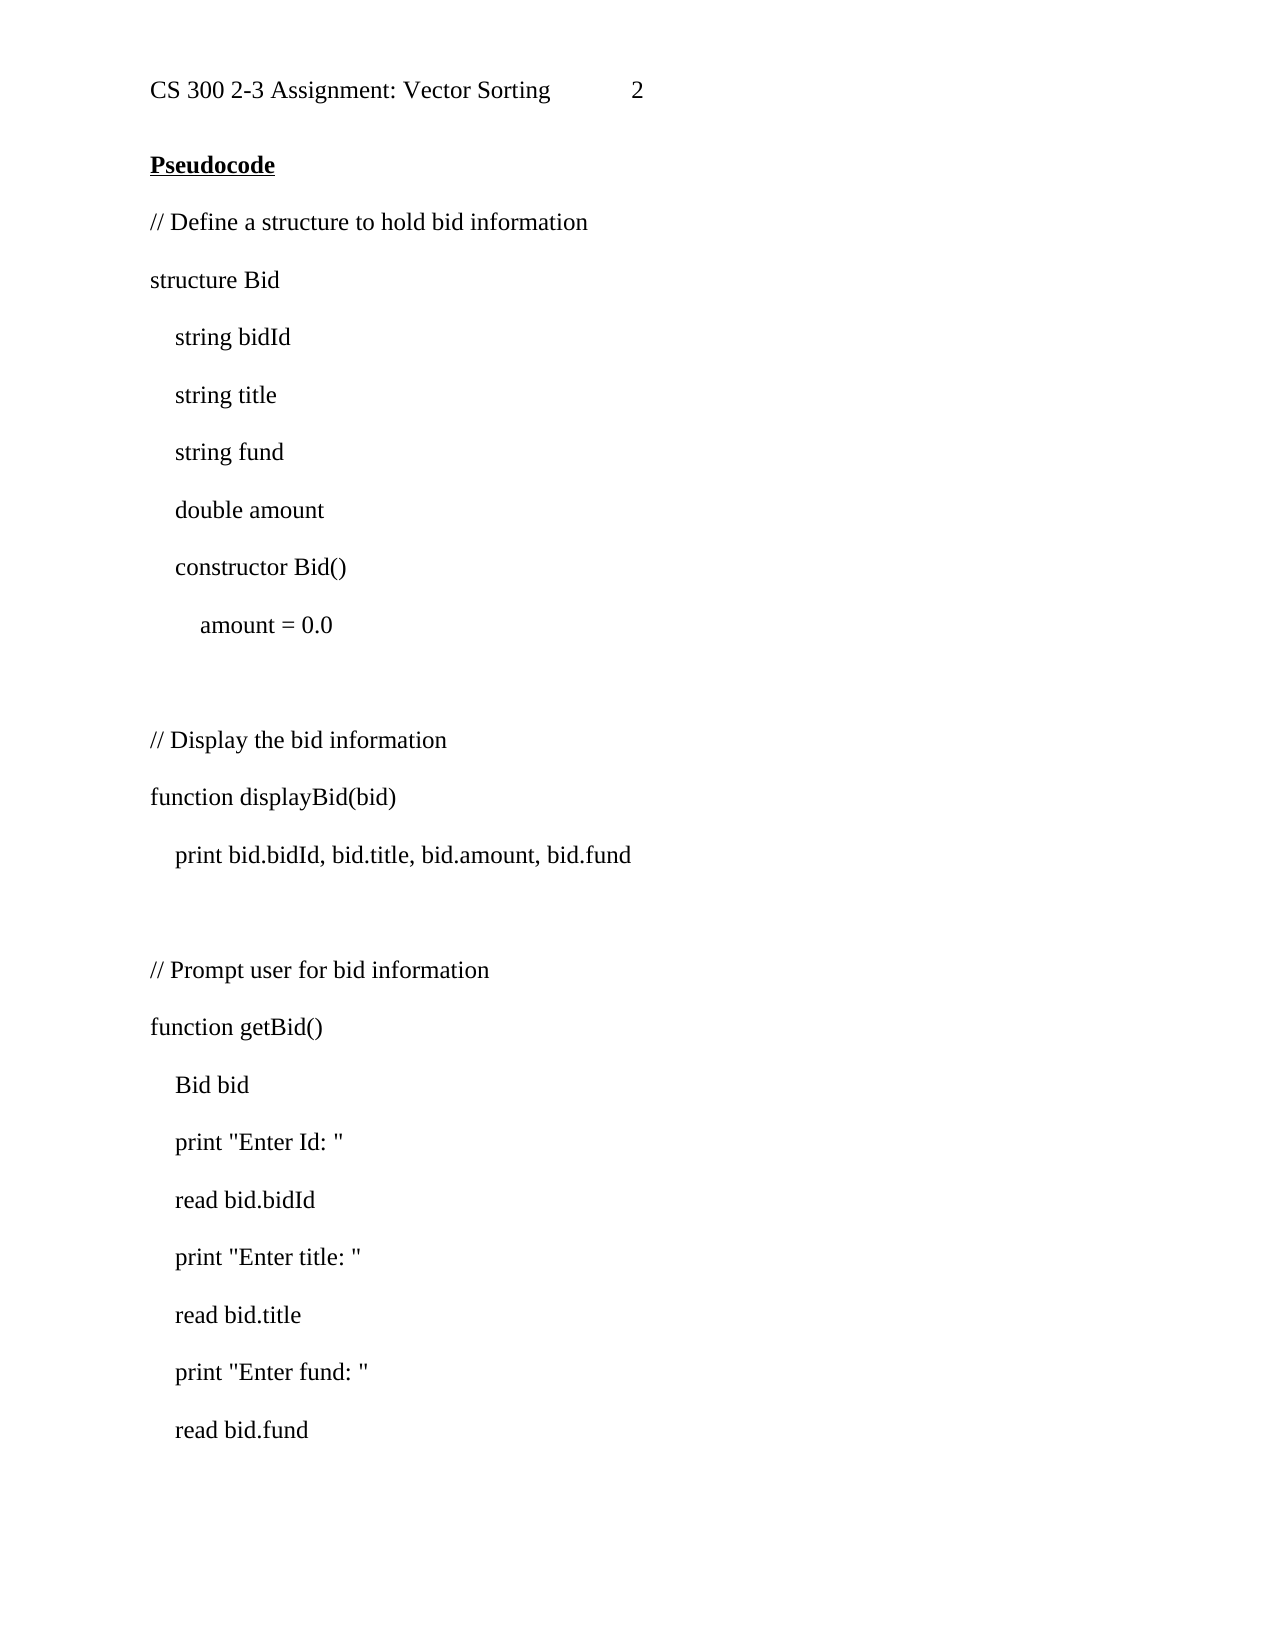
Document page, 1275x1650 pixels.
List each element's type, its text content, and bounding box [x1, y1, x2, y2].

text string title [150, 380, 1125, 409]
text function displayBid(bid) [150, 782, 1125, 811]
text constructor Bid() [150, 552, 1125, 581]
text double amount [150, 495, 1125, 524]
text structure Bid [150, 265, 1125, 294]
text Pseudocode [150, 150, 1125, 179]
text amount = 0.0 [150, 610, 1125, 639]
text string bidId [150, 322, 1125, 351]
text print bid.bidId, bid.title, bid.amount, bid.fund [150, 840, 1125, 869]
text read bid.fund [150, 1415, 1125, 1444]
text Bid bid [150, 1070, 1125, 1099]
text read bid.bidId [150, 1185, 1125, 1214]
text print "Enter title: " [150, 1242, 1125, 1271]
text string fund [150, 437, 1125, 466]
text // Define a structure to hold bid information [150, 207, 1125, 236]
text function getBid() [150, 1012, 1125, 1041]
text print "Enter Id: " [150, 1127, 1125, 1156]
text // Prompt user for bid information [150, 955, 1125, 984]
text // Display the bid information [150, 725, 1125, 754]
text read bid.title [150, 1300, 1125, 1329]
text print "Enter fund: " [150, 1357, 1125, 1386]
